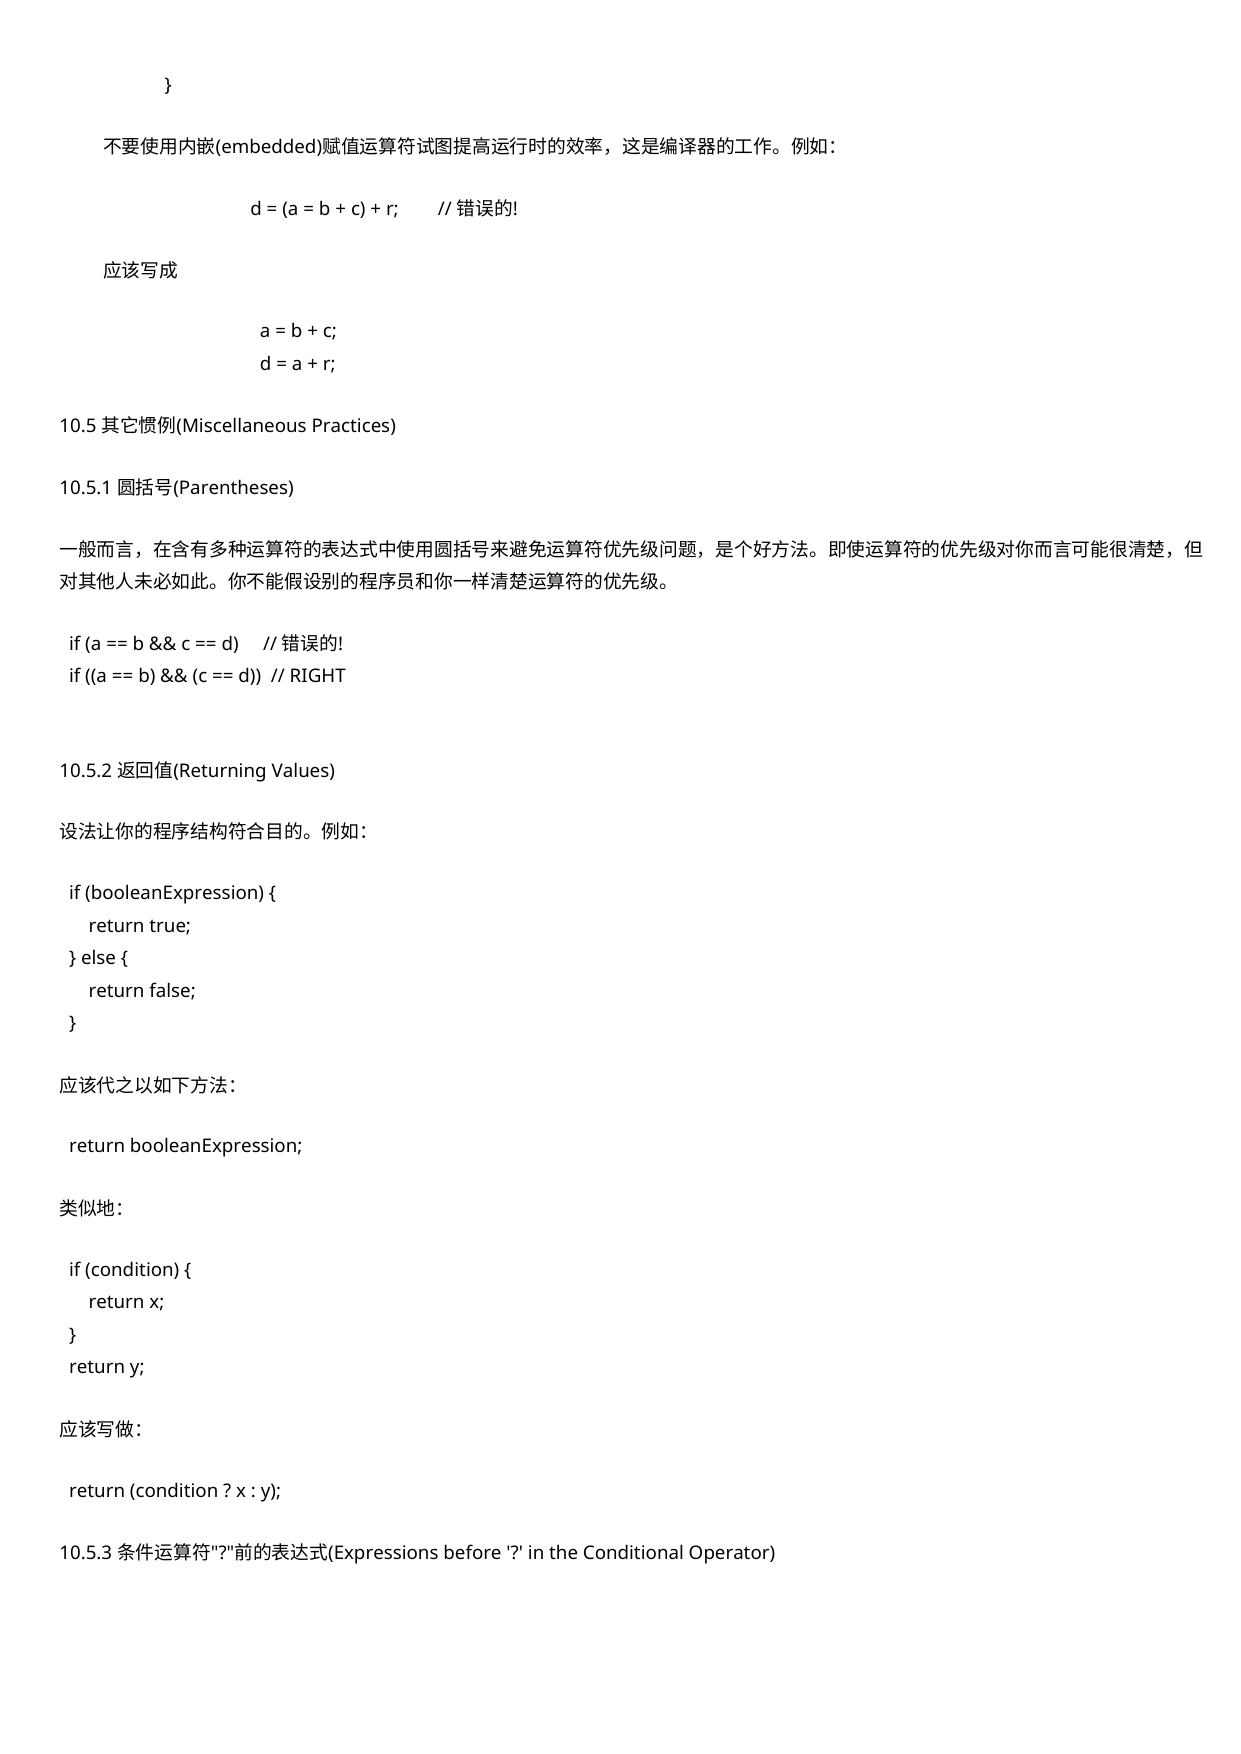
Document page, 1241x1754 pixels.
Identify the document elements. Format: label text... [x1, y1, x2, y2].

text if (condition) { [59, 1253, 1211, 1285]
text return y; [59, 1350, 1211, 1383]
text return false; [59, 973, 1211, 1006]
text 10.5.3 条件运算符"?"前的表达式(Expressions before '?' in the Conditional Operator) [59, 1535, 1211, 1568]
text 一般而言，在含有多种运算符的表达式中使用圆括号来避免运算符优先级问题，是个好方法。即使运算符的优先级对你而言可能很清楚，但对其他人未必如此。你不能假设别的程序员和你一样清楚运算符的优先级。 [59, 532, 1211, 597]
text return (condition ? x : y); [59, 1473, 1211, 1506]
text 设法让你的程序结构符合目的。例如： [59, 814, 1211, 847]
text a = b + c; [59, 314, 1211, 347]
text 10.5.2 返回值(Returning Values) [59, 753, 1211, 785]
text d = a + r; [59, 347, 1211, 379]
text } [59, 1318, 1211, 1350]
text return true; [59, 908, 1211, 941]
text 应该写做： [59, 1412, 1211, 1444]
text } else { [59, 941, 1211, 973]
text 不要使用内嵌(embedded)赋值运算符试图提高运行时的效率，这是编译器的工作。例如： [59, 129, 1211, 162]
text d = (a = b + c) + r; // 错误的! [59, 191, 1211, 223]
text return booleanExpression; [59, 1129, 1211, 1162]
text 10.5 其它惯例(Miscellaneous Practices) [59, 408, 1211, 441]
text 应该写成 [59, 253, 1211, 285]
text if (a == b && c == d) // 错误的! [59, 626, 1211, 658]
text 类似地： [59, 1191, 1211, 1223]
text 应该代之以如下方法： [59, 1068, 1211, 1100]
text if ((a == b) && (c == d)) // RIGHT [59, 658, 1211, 691]
text } [59, 68, 1211, 100]
text if (booleanExpression) { [59, 876, 1211, 908]
text return x; [59, 1285, 1211, 1318]
text 10.5.1 圆括号(Parentheses) [59, 470, 1211, 503]
text } [59, 1006, 1211, 1038]
